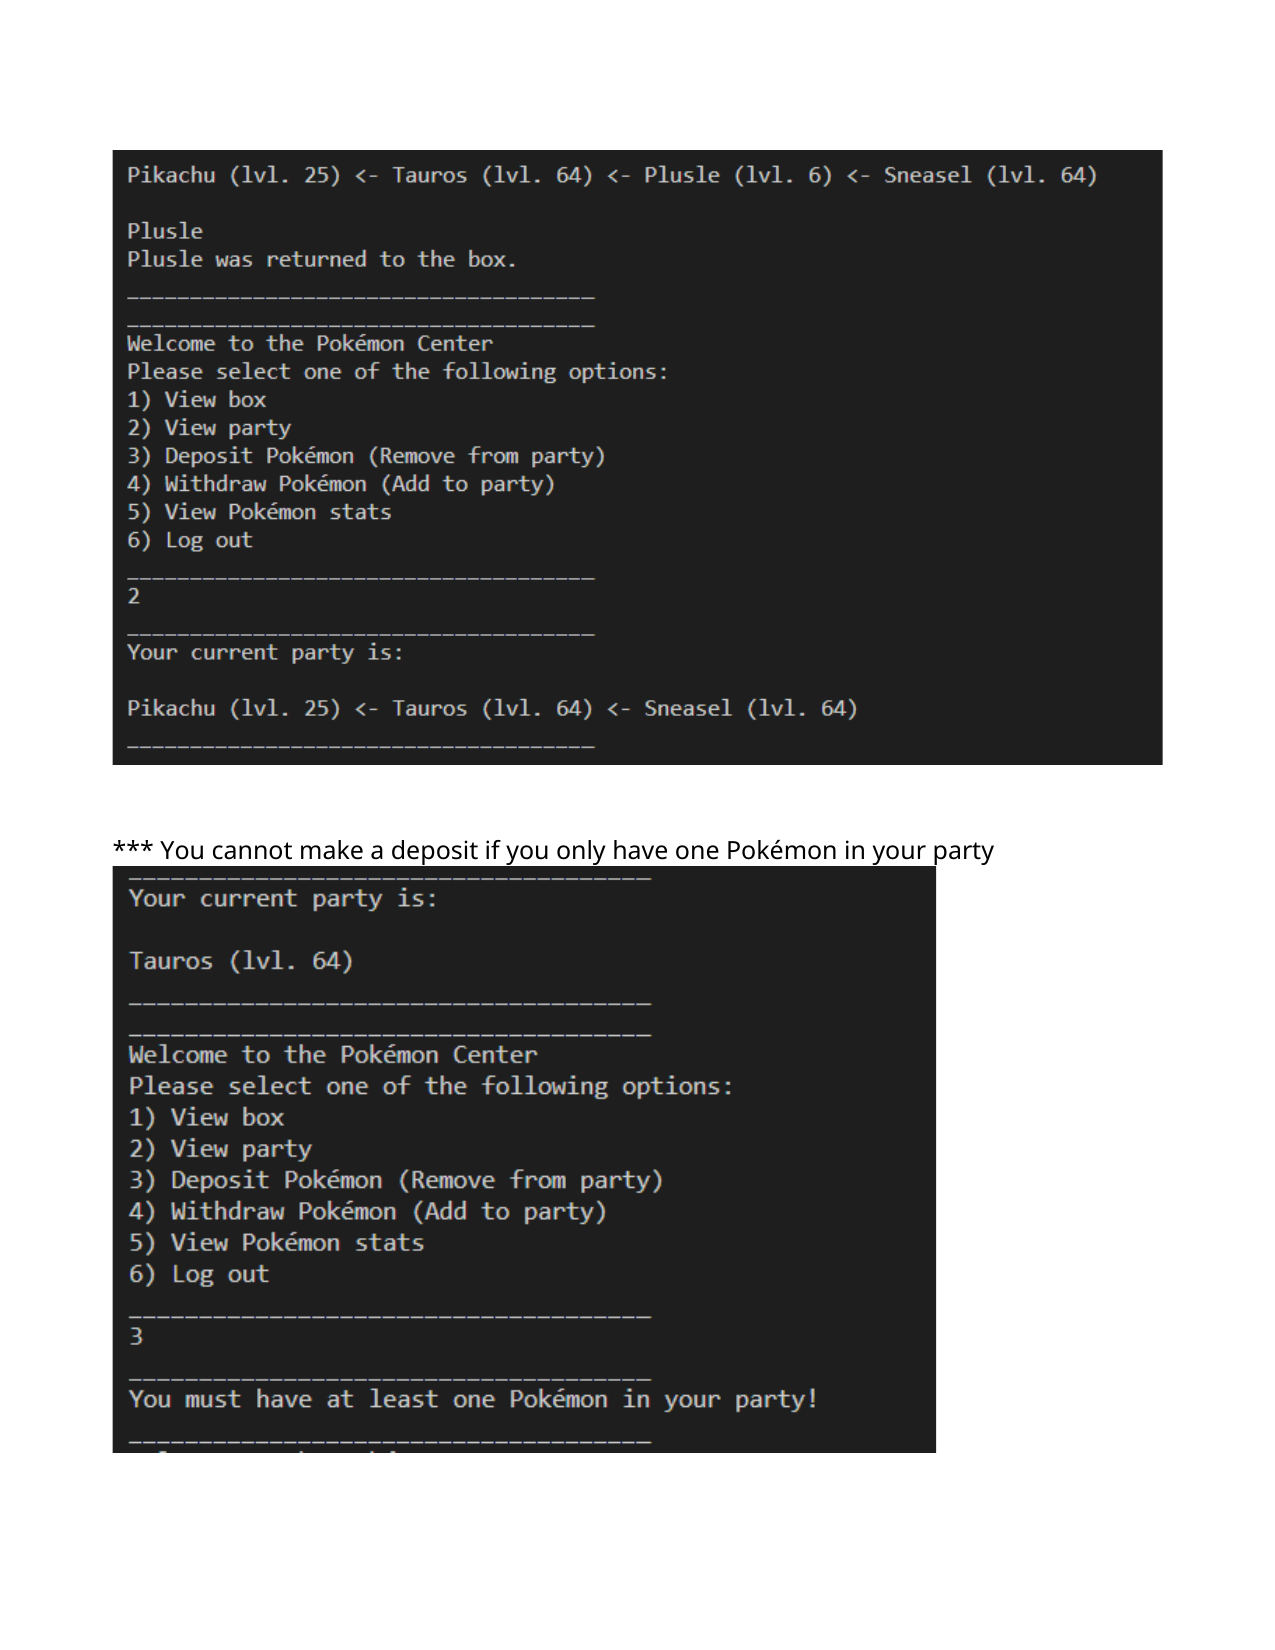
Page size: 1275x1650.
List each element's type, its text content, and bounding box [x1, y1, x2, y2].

text *** You cannot make a deposit if you only have one Pokémon in your party [112, 833, 1162, 867]
picture [112, 866, 937, 1453]
picture [112, 150, 1163, 765]
